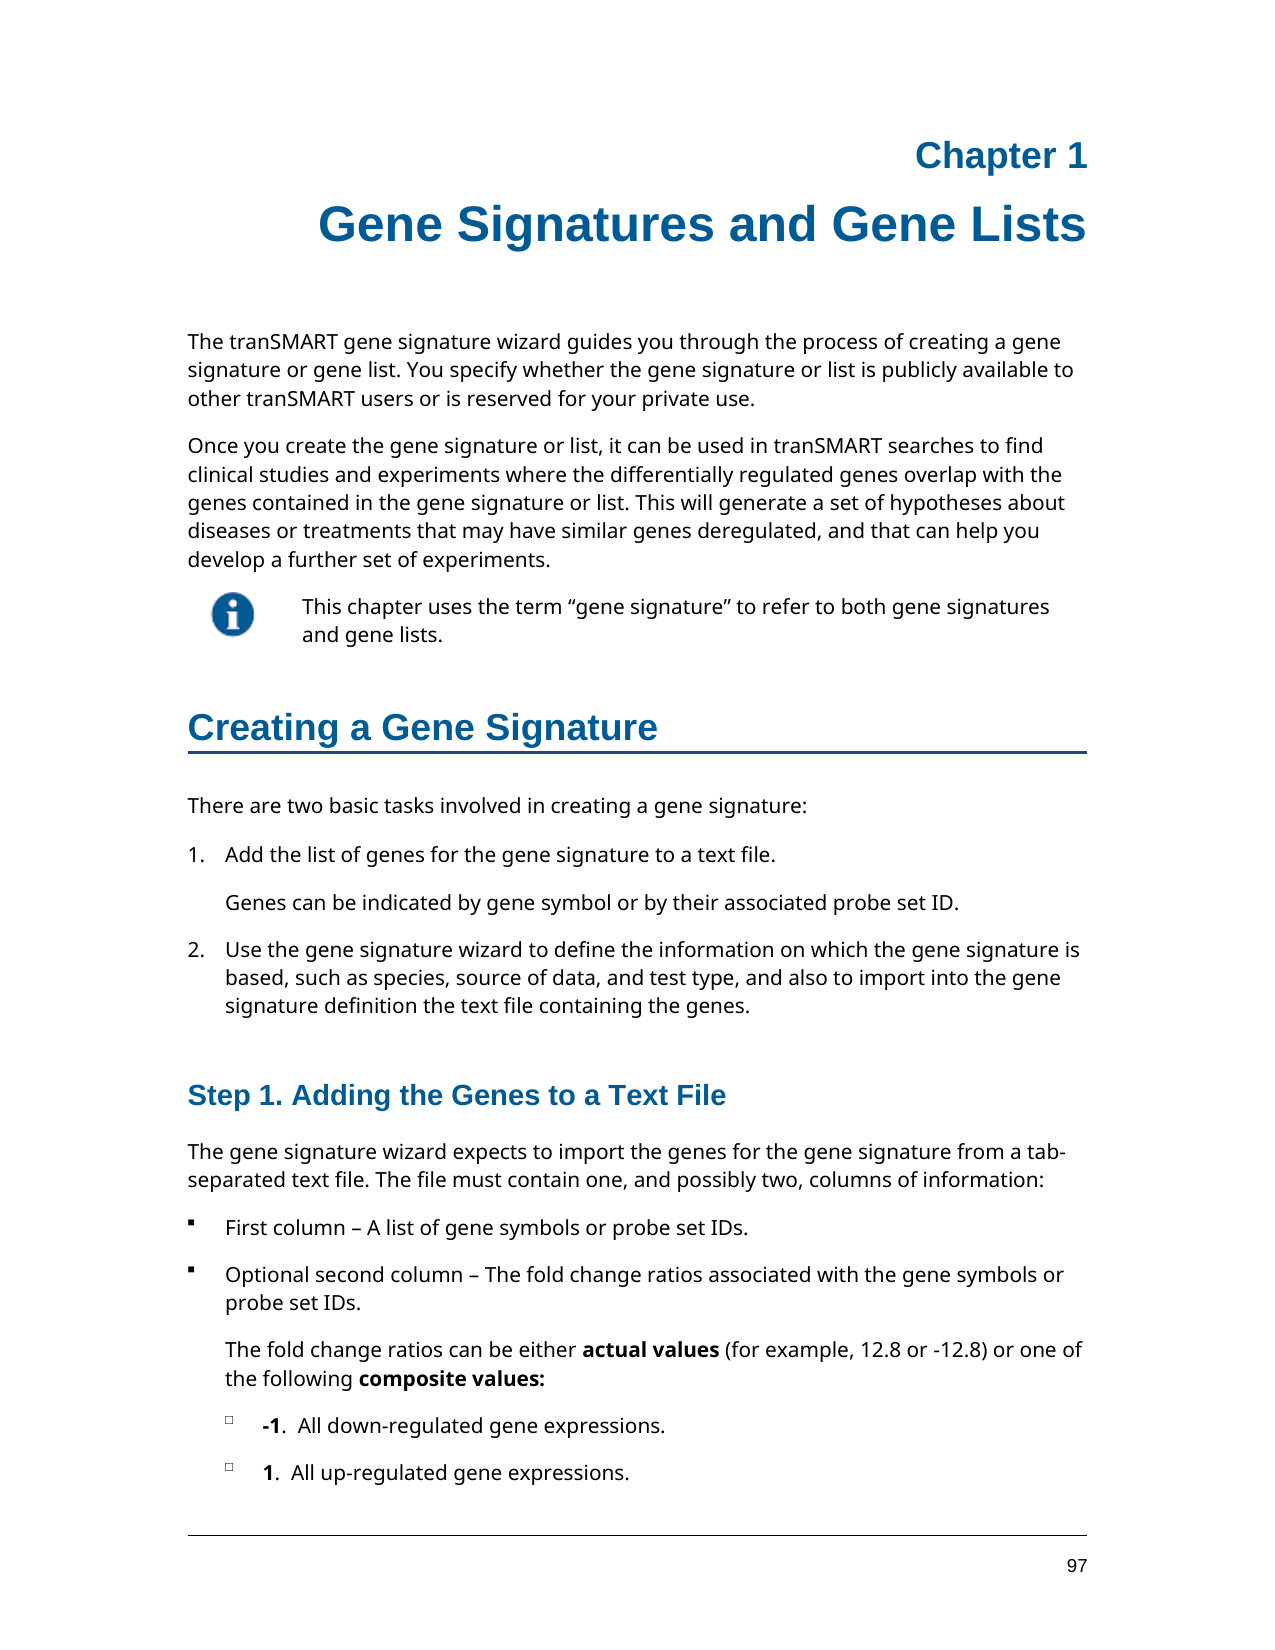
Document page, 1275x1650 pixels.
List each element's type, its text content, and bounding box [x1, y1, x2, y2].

list First column – A list of gene symbols or probe set IDs. [187, 1213, 1087, 1241]
picture [205, 592, 262, 638]
list -1. All down-regulated gene expressions. [225, 1411, 1087, 1439]
subtitle Creating a Gene Signature [187, 705, 1087, 754]
table_header [176, 592, 291, 668]
text There are two basic tasks involved in creating a gene signature: [187, 791, 1087, 819]
text The tranSMART gene signature wizard guides you through the process of creating a gene signature or gene list. You specify whether the gene signature or list is publicly available to other tranSMART users or is reserved for your private use. [187, 327, 1087, 412]
subtitle Chapter 5: Gene Signatures and Gene Lists [187, 195, 1087, 252]
text Genes can be indicated by gene symbol or by their associated probe set ID. [225, 888, 1087, 916]
list Use the gene signature wizard to define the information on which the gene signature is based, such as species, source of data, and test type, and also to import into the gene signature definition the text file containing the genes. [187, 935, 1087, 1020]
text The fold change ratios can be either actual values (for example, 12.8 or -12.8) or one of the following composite values: [225, 1335, 1087, 1392]
list 1. All up-regulated gene expressions. [225, 1458, 1087, 1487]
table_header This chapter uses the term “gene signature” to refer to both gene signatures and gene lists. [291, 592, 1099, 668]
text Chapter 5 [187, 133, 1087, 176]
text The gene signature wizard expects to import the genes for the gene signature from a tab-separated text file. The file must contain one, and possibly two, columns of information: [187, 1137, 1087, 1194]
list Add the list of genes for the gene signature to a text file. [187, 840, 1087, 869]
subtitle Step 1. Adding the Genes to a Text File [187, 1078, 1087, 1112]
text Once you create the gene signature or list, it can be used in tranSMART searches to find clinical studies and experiments where the differentially regulated genes overlap with the genes contained in the gene signature or list. This will generate a set of hypotheses about diseases or treatments that may have similar genes deregulated, and that can help you develop a further set of experiments. [187, 431, 1087, 573]
list Optional second column – The fold change ratios associated with the gene symbols or probe set IDs. [187, 1260, 1087, 1317]
